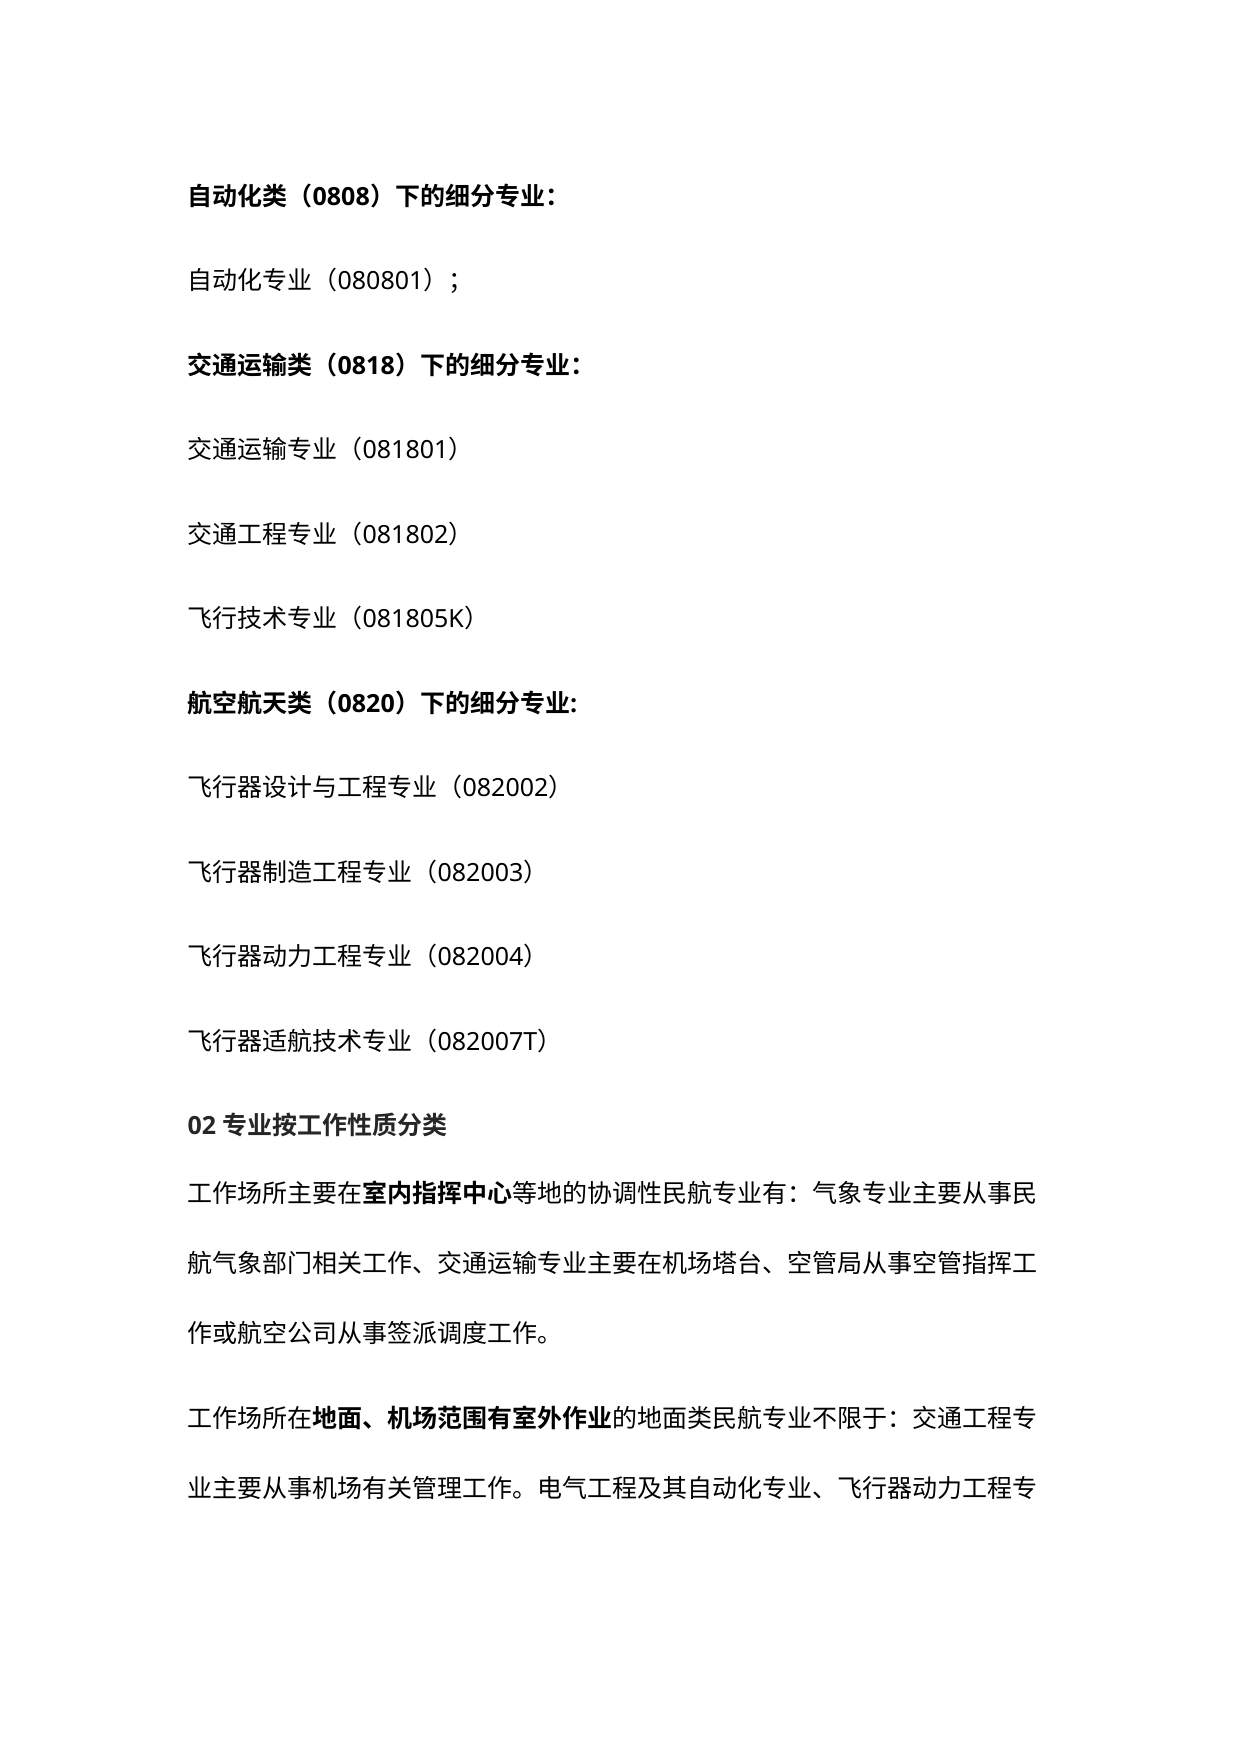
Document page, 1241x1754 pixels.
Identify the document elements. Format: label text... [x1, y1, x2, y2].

text 工作场所主要在室内指挥中心等地的协调性民航专业有：气象专业主要从事民航气象部门相关工作、交通运输专业主要在机场塔台、空管局从事空管指挥工作或航空公司从事签派调度工作。 [187, 1159, 1053, 1364]
text 飞行器动力工程专业（082004） [187, 922, 1053, 987]
text 航空航天类（0820）下的细分专业: [187, 669, 1053, 734]
text 交通运输专业（081801） [187, 415, 1053, 480]
text 自动化专业（080801）； [187, 246, 1053, 311]
text 飞行器适航技术专业（082007T） [187, 1007, 1053, 1072]
text 自动化类（0808）下的细分专业： [187, 162, 1053, 227]
text 飞行器设计与工程专业（082002） [187, 753, 1053, 818]
text 交通工程专业（081802） [187, 500, 1053, 565]
text 飞行器制造工程专业（082003） [187, 838, 1053, 903]
subtitle 02 专业按工作性质分类 [187, 1091, 1053, 1156]
text 飞行技术专业（081805K） [187, 584, 1053, 649]
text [187, 1384, 1053, 1519]
text 交通运输类（0818）下的细分专业： [187, 331, 1053, 396]
